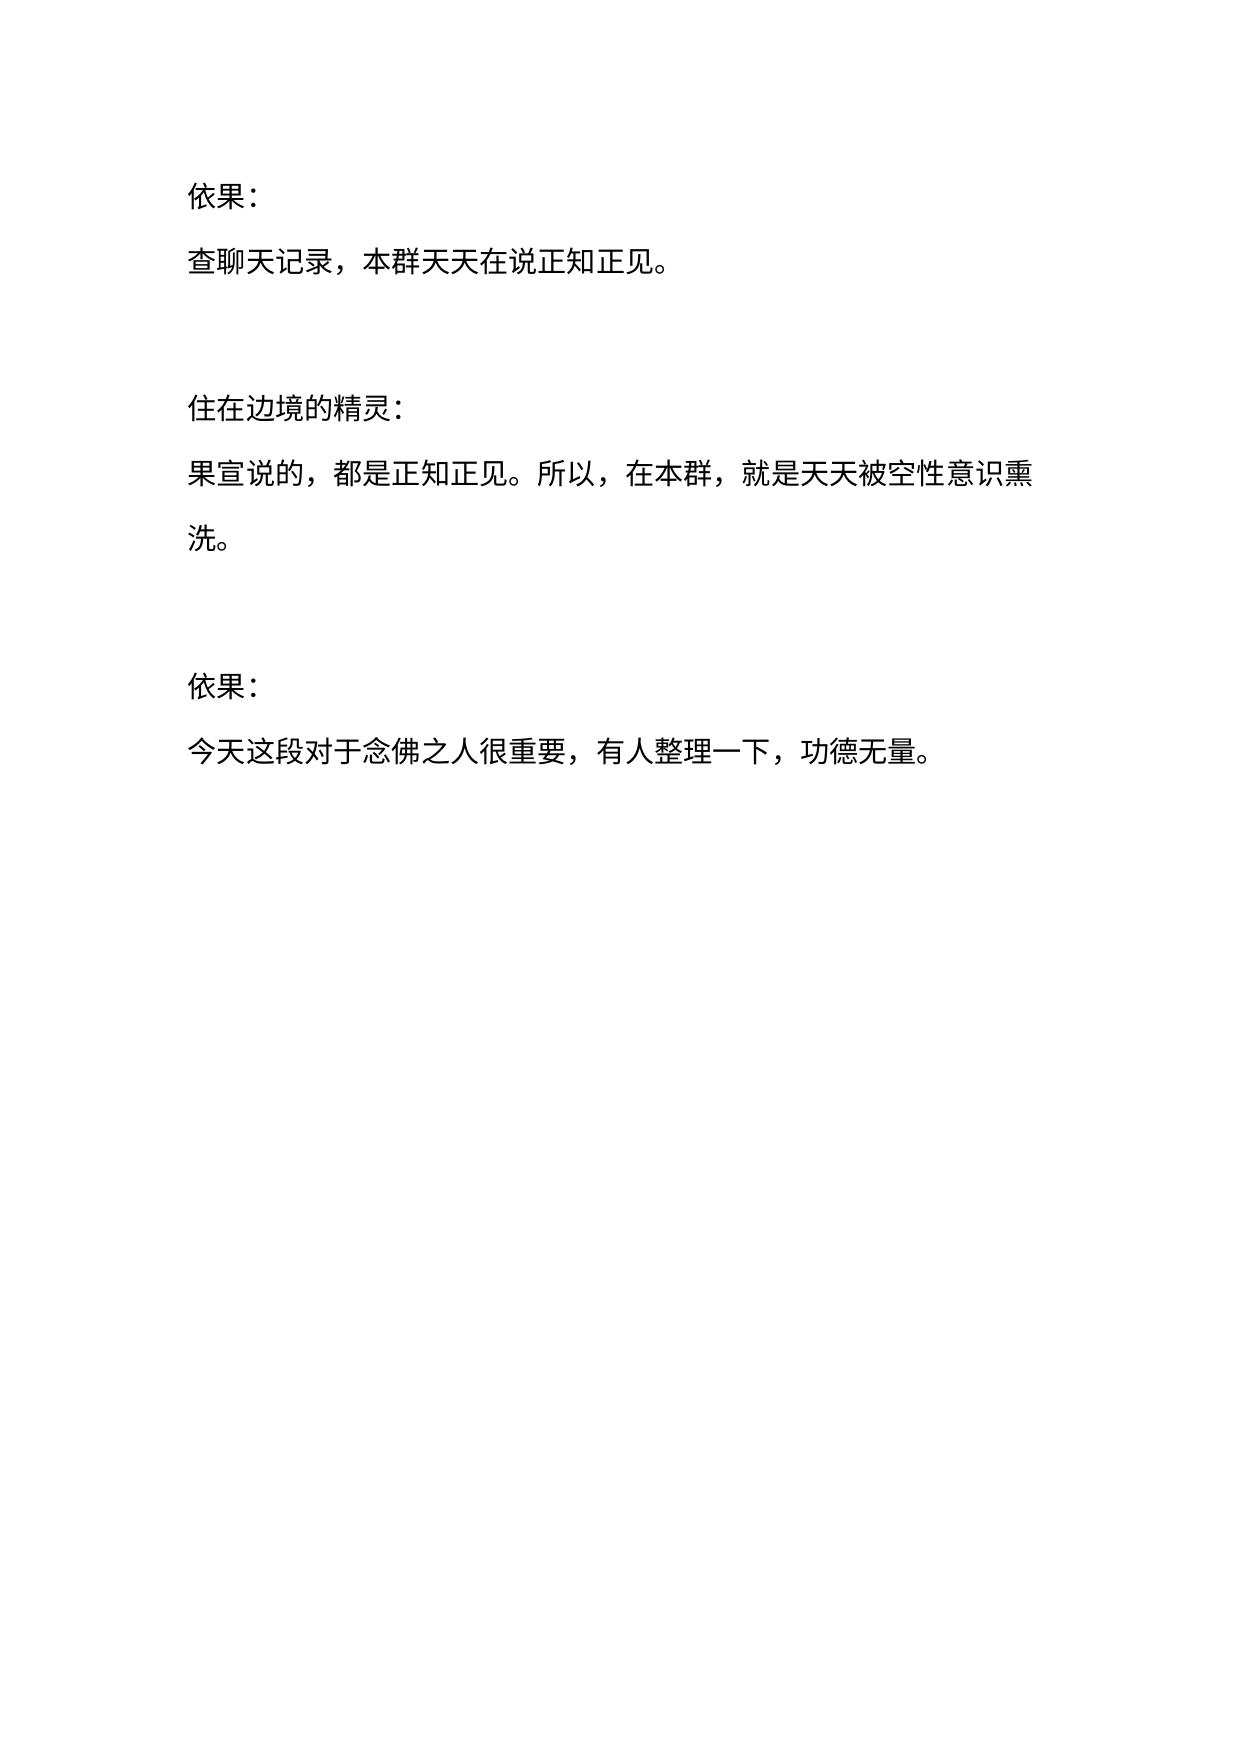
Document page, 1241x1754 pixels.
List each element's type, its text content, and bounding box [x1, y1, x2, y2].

text 住在边境的精灵： 果宣说的，都是正知正见。所以，在本群，就是天天被空性意识熏洗。 [187, 374, 1053, 569]
text 依果： 今天这段对于念佛之人很重要，有人整理一下，功德无量。 [187, 652, 1053, 782]
text 依果： 查聊天记录，本群天天在说正知正见。 [187, 162, 1053, 292]
